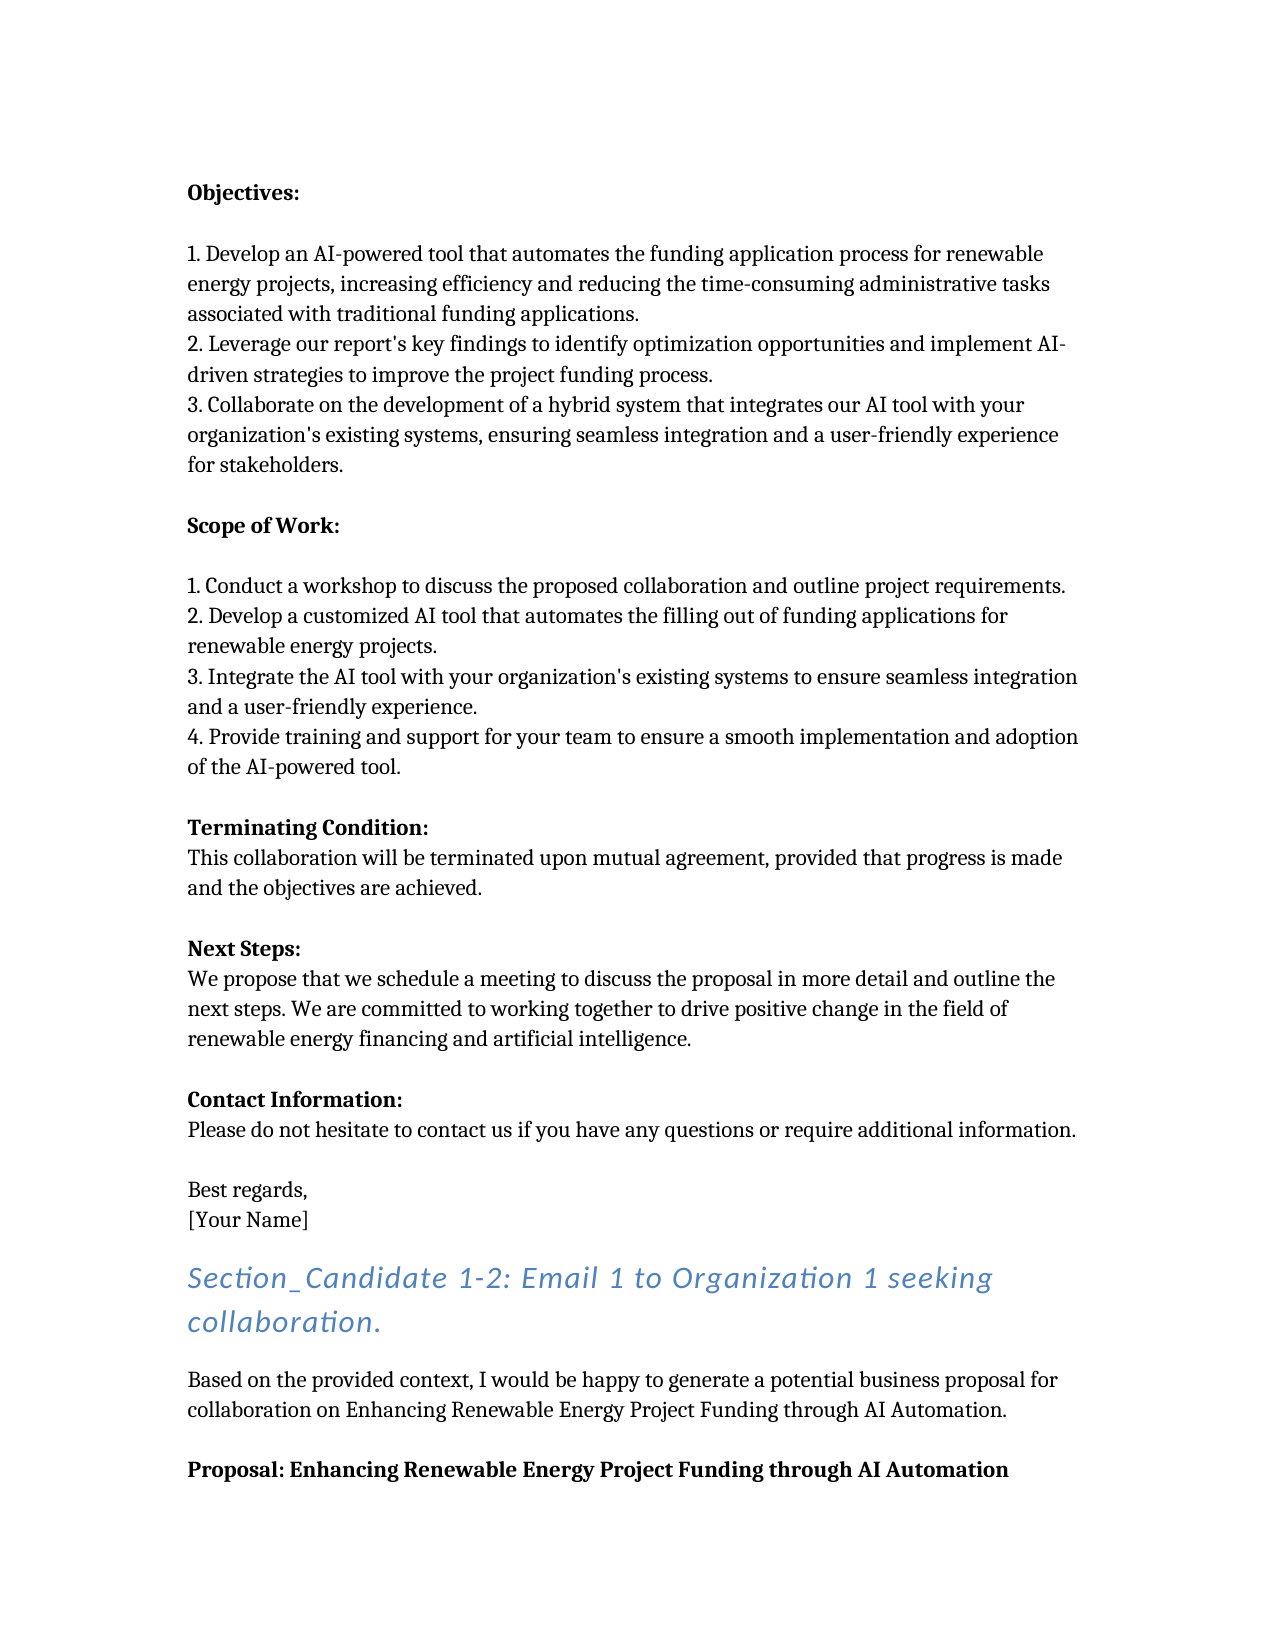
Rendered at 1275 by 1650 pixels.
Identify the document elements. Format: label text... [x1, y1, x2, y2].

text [187, 1367, 1087, 1484]
subtitle Section_Candidate 1-2: Email 1 to Organization 1 seeking collaboration. [187, 1258, 1087, 1340]
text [187, 150, 1087, 1234]
